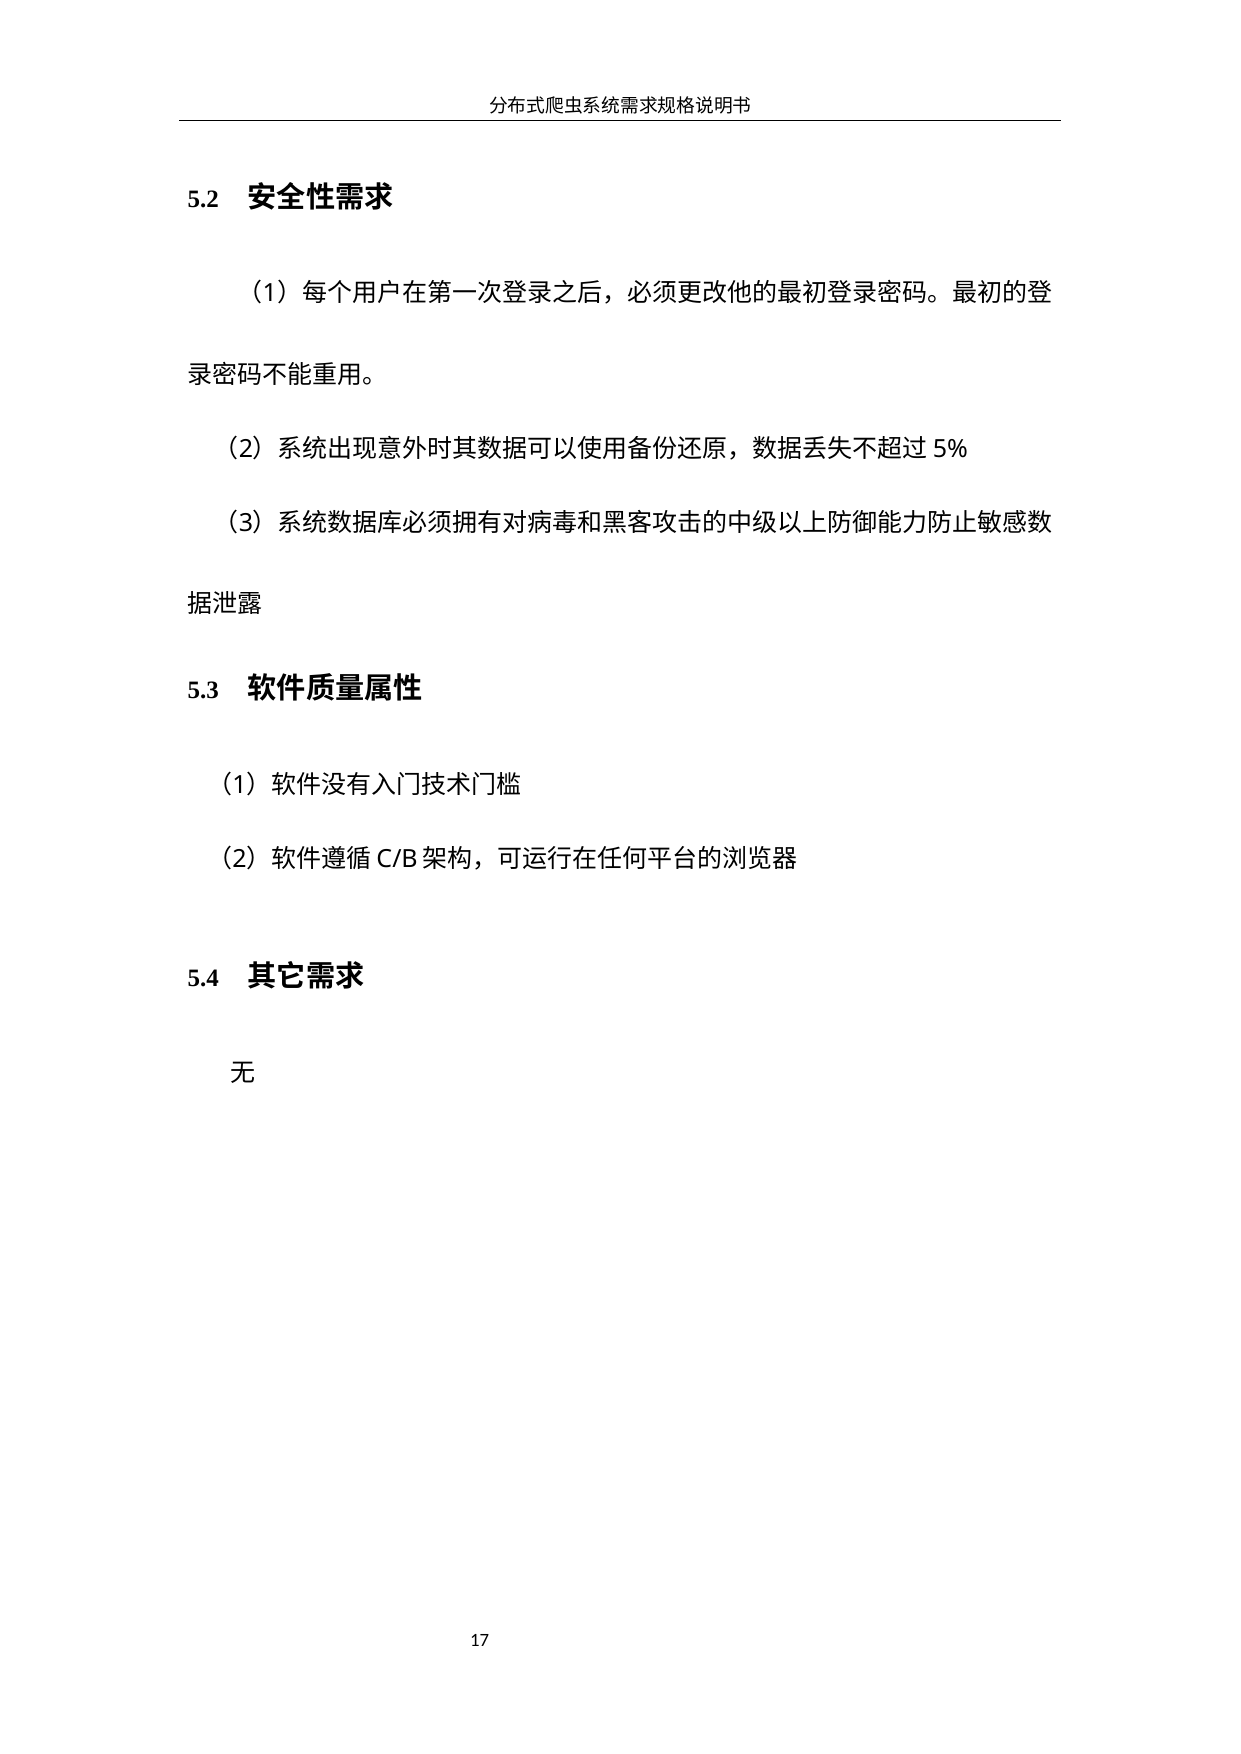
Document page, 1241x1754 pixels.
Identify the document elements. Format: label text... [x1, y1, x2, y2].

subtitle 其它需求 [187, 941, 1053, 1006]
text （2）软件遵循C/B架构，可运行在任何平台的浏览器 [187, 824, 1053, 889]
list （1）每个用户在第一次登录之后，必须更改他的最初登录密码。最初的登录密码不能重用。 [187, 258, 1053, 405]
text （2）系统出现意外时其数据可以使用备份还原，数据丢失不超过5% [187, 414, 1053, 479]
text 无 [187, 1038, 1053, 1103]
text （3）系统数据库必须拥有对病毒和黑客攻击的中级以上防御能力防止敏感数据泄露 [187, 488, 1053, 634]
subtitle 安全性需求 [187, 162, 1053, 227]
text （1）软件没有入门技术门槛 [187, 750, 1053, 815]
subtitle 软件质量属性 [187, 654, 1053, 719]
